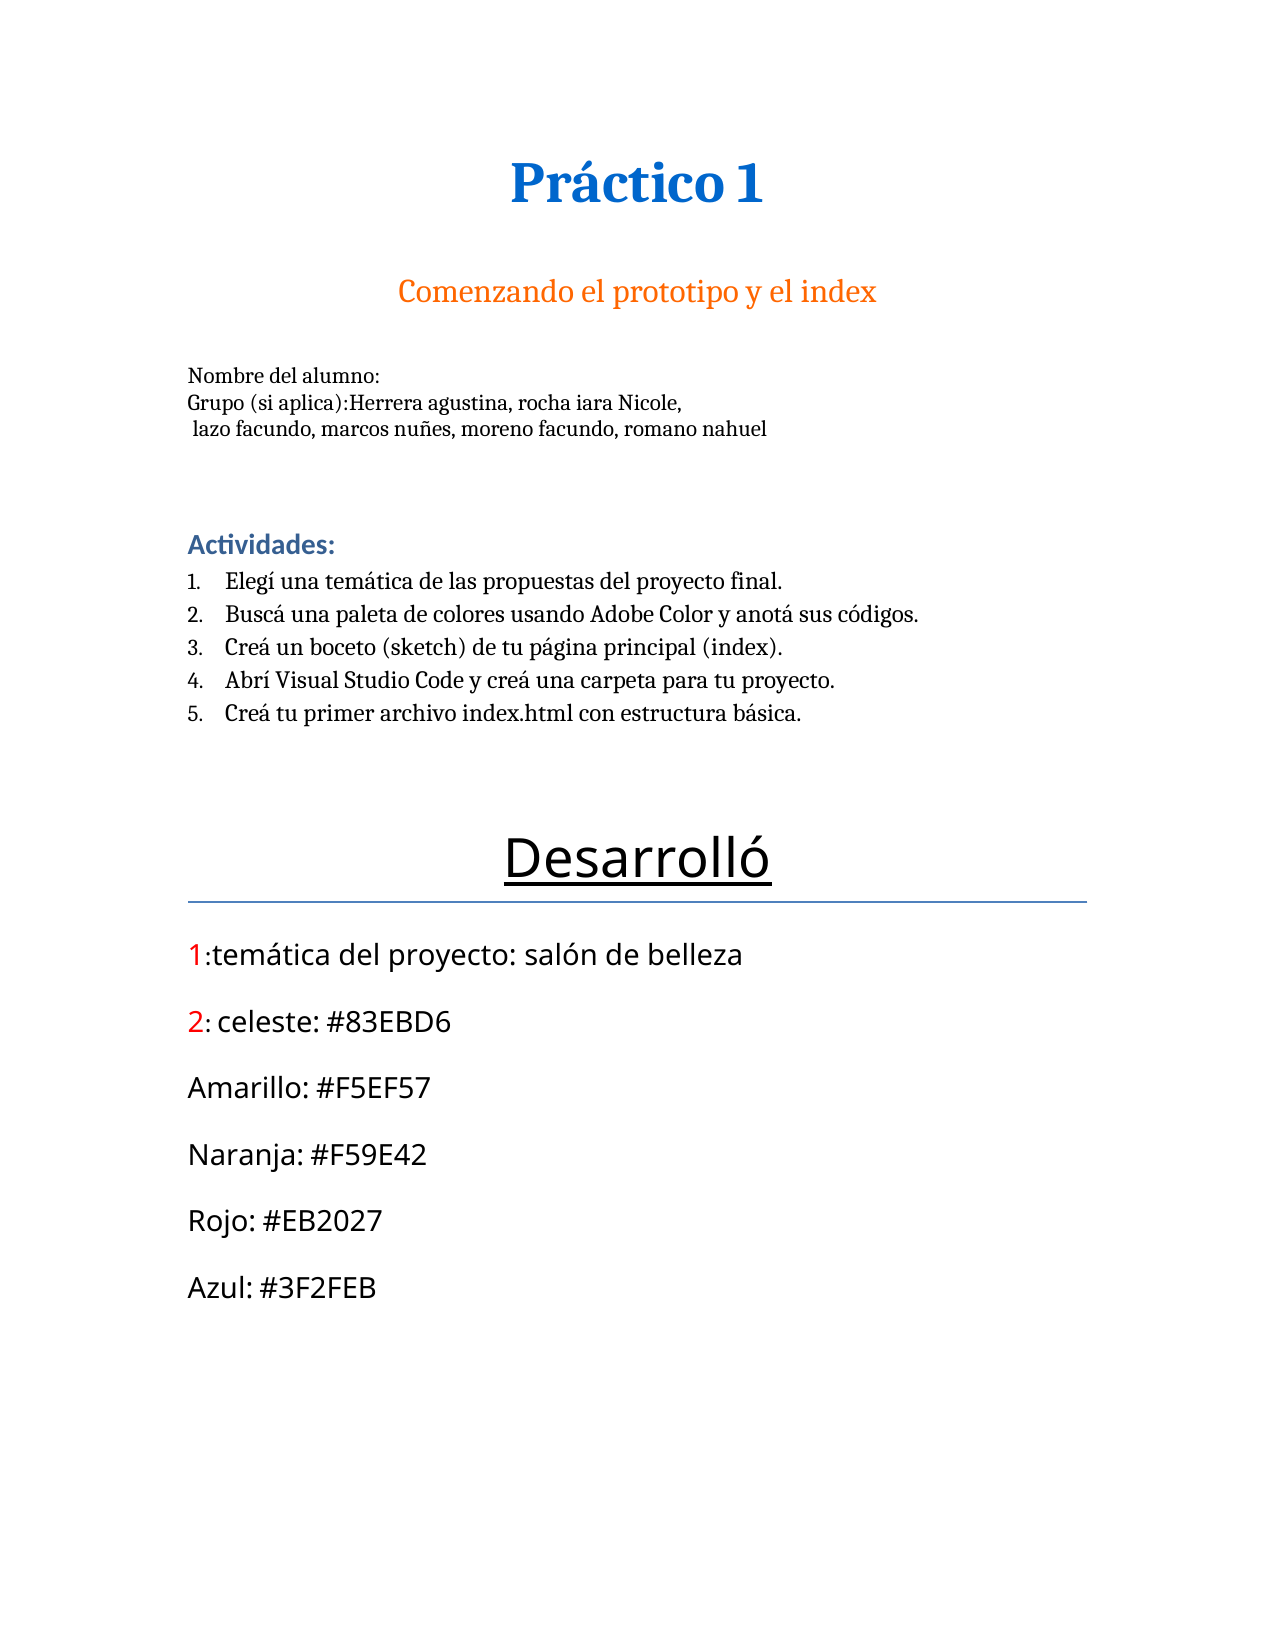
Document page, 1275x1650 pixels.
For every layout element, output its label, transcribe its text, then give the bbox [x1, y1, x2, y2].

text Azul: #3F2FEB [187, 1267, 1087, 1307]
text Rojo: #EB2027 [187, 1201, 1087, 1240]
text 2: celeste: #83EBD6 [187, 1001, 1087, 1041]
text lazo facundo, marcos nuñes, moreno facundo, romano nahuel [187, 416, 1087, 472]
title Desarrolló [187, 819, 1087, 903]
text Práctico 1 [187, 150, 1087, 247]
list Creá un boceto (sketch) de tu página principal (index). [187, 633, 1087, 662]
text 1:temática del proyecto: salón de belleza [187, 935, 1087, 974]
text Amarillo: #F5EF57 [187, 1068, 1087, 1107]
subtitle Actividades: [187, 526, 1087, 562]
text Comenzando el prototipo y el index [187, 272, 1087, 310]
list Creá tu primer archivo index.html con estructura básica. [187, 699, 1087, 728]
list Abrí Visual Studio Code y creá una carpeta para tu proyecto. [187, 666, 1087, 695]
text Nombre del alumno: Grupo (si aplica):Herrera agustina, rocha iara Nicole, [187, 337, 1087, 416]
list Elegí una temática de las propuestas del proyecto final. [187, 567, 1087, 596]
text Naranja: #F59E42 [187, 1134, 1087, 1174]
list Buscá una paleta de colores usando Adobe Color y anotá sus códigos. [187, 600, 1087, 629]
